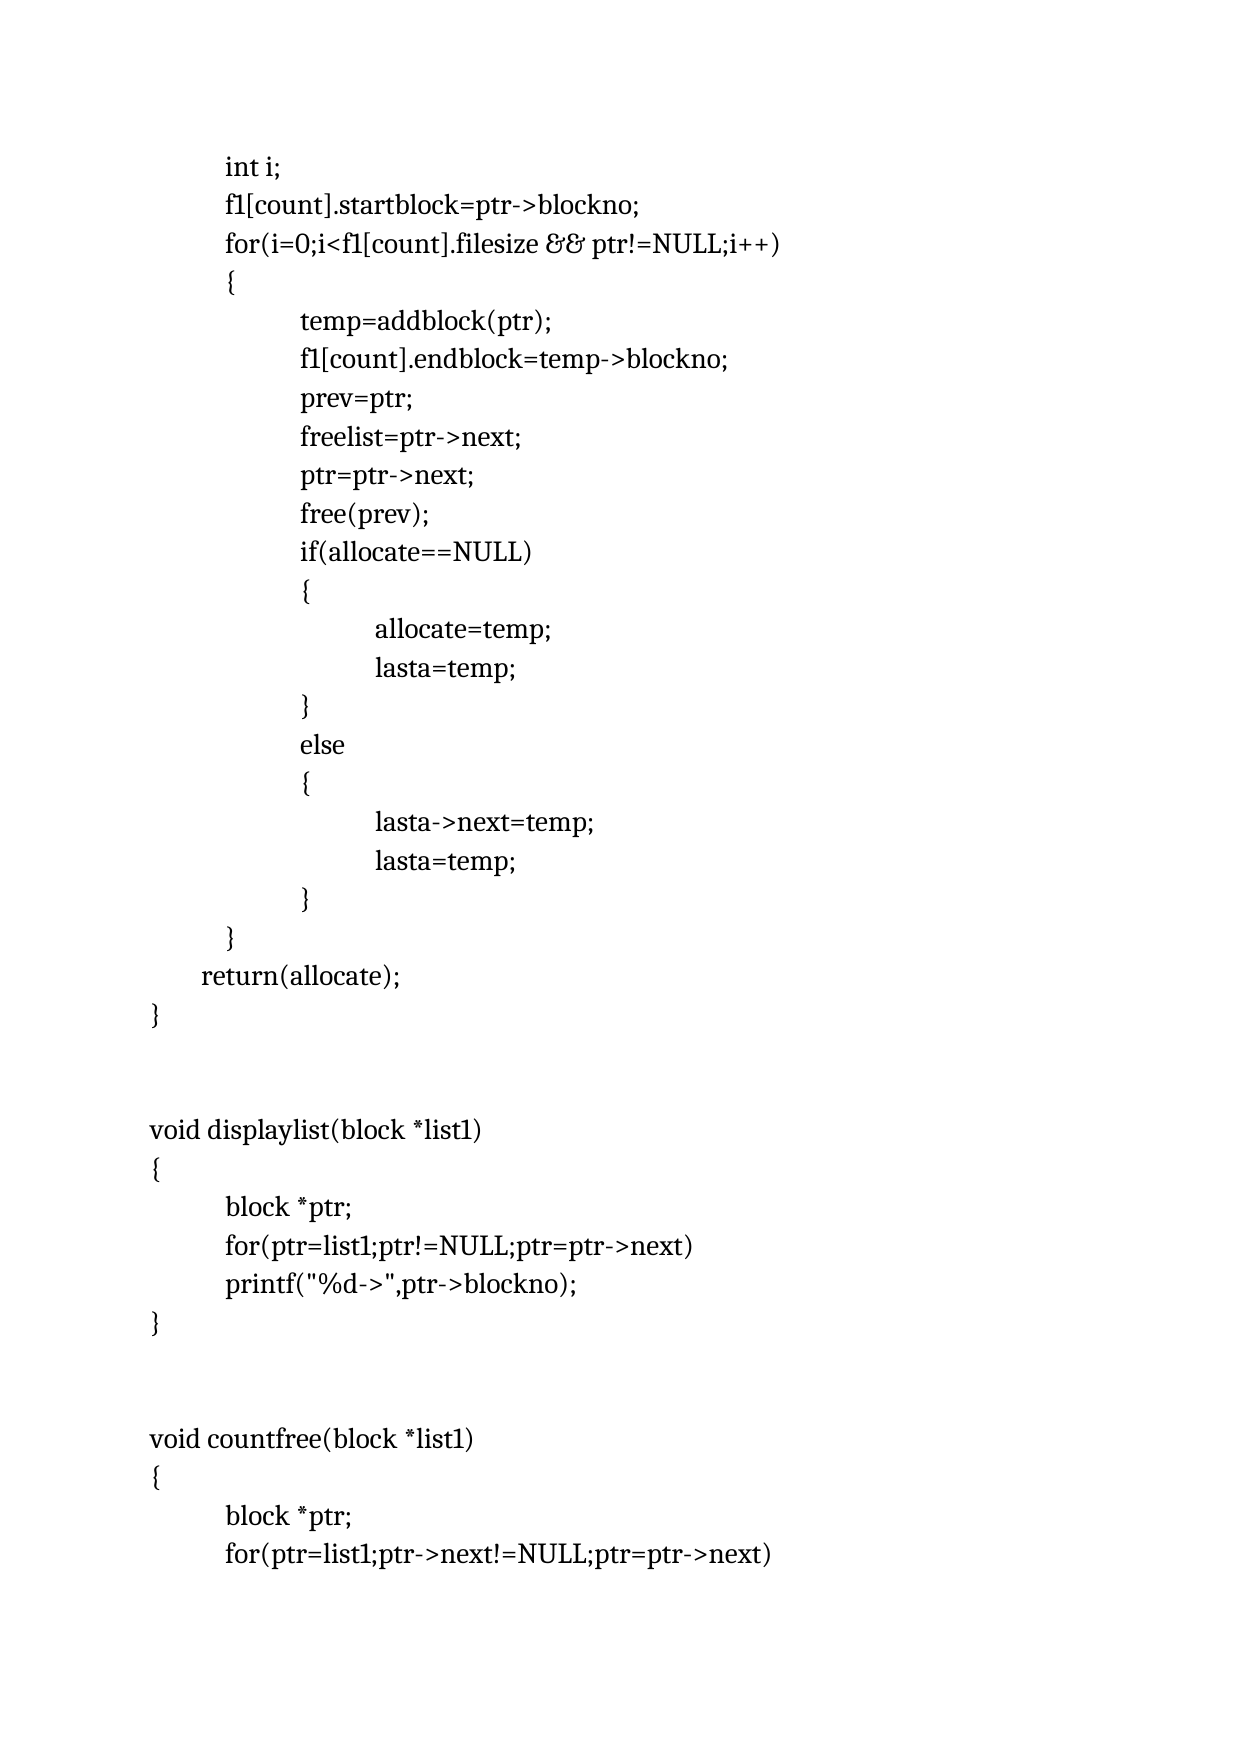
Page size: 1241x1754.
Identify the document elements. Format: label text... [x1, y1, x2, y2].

text } [150, 689, 1090, 723]
text prev=ptr; [150, 381, 1090, 415]
text block *ptr; [150, 1191, 1090, 1224]
text for(ptr=list1;ptr!=NULL;ptr=ptr->next) [150, 1229, 1090, 1263]
text } [150, 1306, 1090, 1340]
text lasta=temp; [150, 651, 1090, 684]
text } [150, 882, 1090, 916]
text int i; [150, 150, 1090, 183]
text ptr=ptr->next; [150, 458, 1090, 492]
text for(i=0;i<f1[count].filesize && ptr!=NULL;i++) [150, 227, 1090, 261]
text { [150, 767, 1090, 800]
text { [150, 574, 1090, 607]
text { [150, 1152, 1090, 1186]
text freelist=ptr->next; [150, 420, 1090, 453]
text lasta->next=temp; [150, 805, 1090, 839]
text } [150, 998, 1090, 1031]
text block *ptr; [150, 1499, 1090, 1532]
text allocate=temp; [150, 612, 1090, 646]
text void displaylist(block *list1) [150, 1113, 1090, 1147]
text return(allocate); [150, 959, 1090, 993]
text if(allocate==NULL) [150, 535, 1090, 569]
text for(ptr=list1;ptr->next!=NULL;ptr=ptr->next) [150, 1537, 1090, 1571]
text else [150, 728, 1090, 762]
text f1[count].startblock=ptr->blockno; [150, 188, 1090, 222]
text void countfree(block *list1) [150, 1422, 1090, 1455]
text } [150, 921, 1090, 954]
text { [150, 266, 1090, 299]
text free(prev); [150, 497, 1090, 530]
text printf("%d->",ptr->blockno); [150, 1268, 1090, 1301]
text { [150, 1460, 1090, 1494]
text lasta=temp; [150, 844, 1090, 877]
text f1[count].endblock=temp->blockno; [150, 343, 1090, 376]
text temp=addblock(ptr); [150, 304, 1090, 338]
